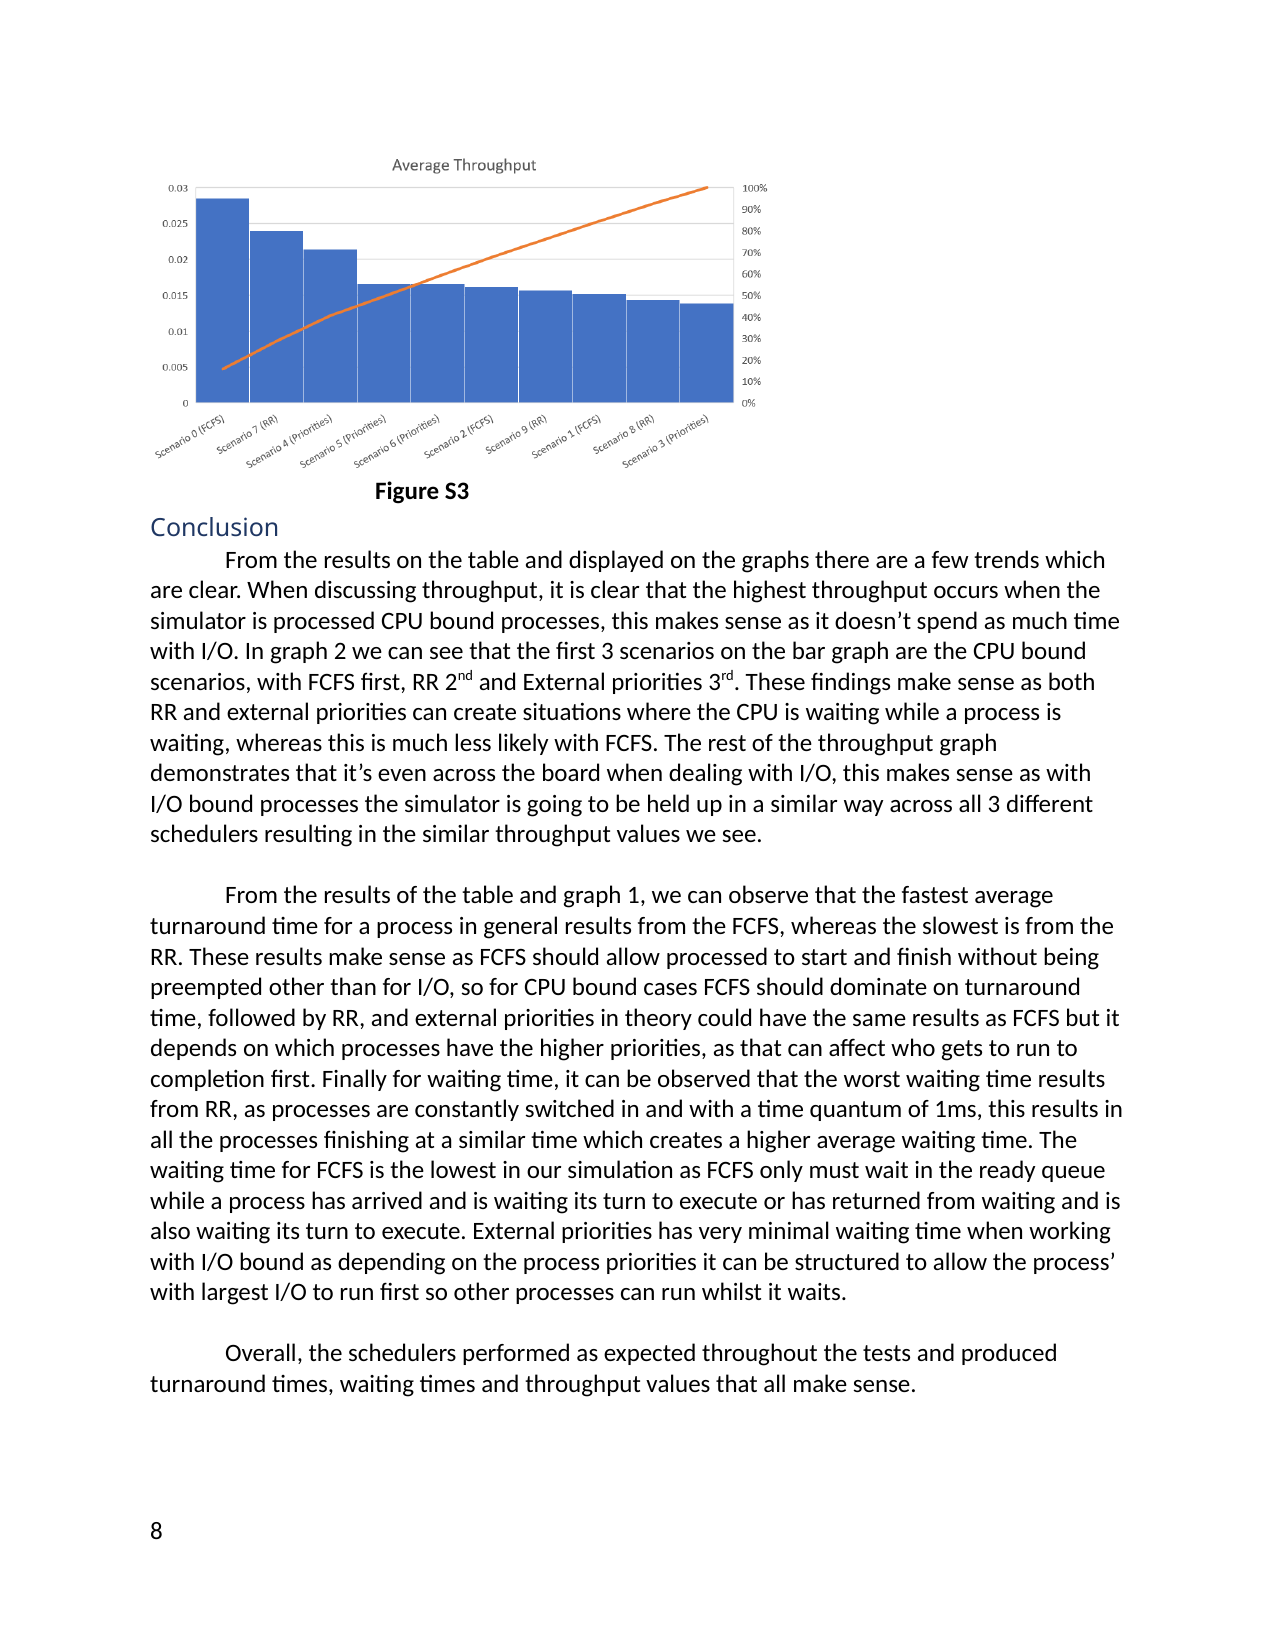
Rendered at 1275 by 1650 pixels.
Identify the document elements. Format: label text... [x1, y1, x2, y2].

text From the results of the table and graph 1, we can observe that the fastest average turnaround time for a process in general results from the FCFS, whereas the slowest is from the RR. These results make sense as FCFS should allow processed to start and finish without being preempted other than for I/O, so for CPU bound cases FCFS should dominate on turnaround time, followed by RR, and external priorities in theory could have the same results as FCFS but it depends on which processes have the higher priorities, as that can affect who gets to run to completion first. Finally for waiting time, it can be observed that the worst waiting time results from RR, as processes are constantly switched in and with a time quantum of 1ms, this results in all the processes finishing at a similar time which creates a higher average waiting time. The waiting time for FCFS is the lowest in our simulation as FCFS only must wait in the ready queue while a process has arrived and is waiting its turn to execute or has returned from waiting and is also waiting its turn to execute. External priorities has very minimal waiting time when working with I/O bound as depending on the process priorities it can be structured to allow the process’ with largest I/O to run first so other processes can run whilst it waits. [150, 880, 1125, 1307]
text Overall, the schedulers performed as expected throughout the tests and produced turnaround times, waiting times and throughput values that all make sense. [150, 1337, 1125, 1398]
text Figure S3 [150, 475, 1125, 506]
subtitle Conclusion [150, 510, 1125, 544]
text From the results on the table and displayed on the graphs there are a few trends which are clear. When discussing throughput, it is clear that the highest throughput occurs when the simulator is processed CPU bound processes, this makes sense as it doesn’t spend as much time with I/O. In graph 2 we can see that the first 3 scenarios on the bar graph are the CPU bound scenarios, with FCFS first, RR 2nd and External priorities 3rd. These findings make sense as both RR and external priorities can create situations where the CPU is waiting while a process is waiting, whereas this is much less likely with FCFS. The rest of the throughput graph demonstrates that it’s even across the board when dealing with I/O, this makes sense as with I/O bound processes the simulator is going to be held up in a similar way across all 3 different schedulers resulting in the similar throughput values we see. [150, 544, 1125, 849]
picture [150, 150, 772, 476]
